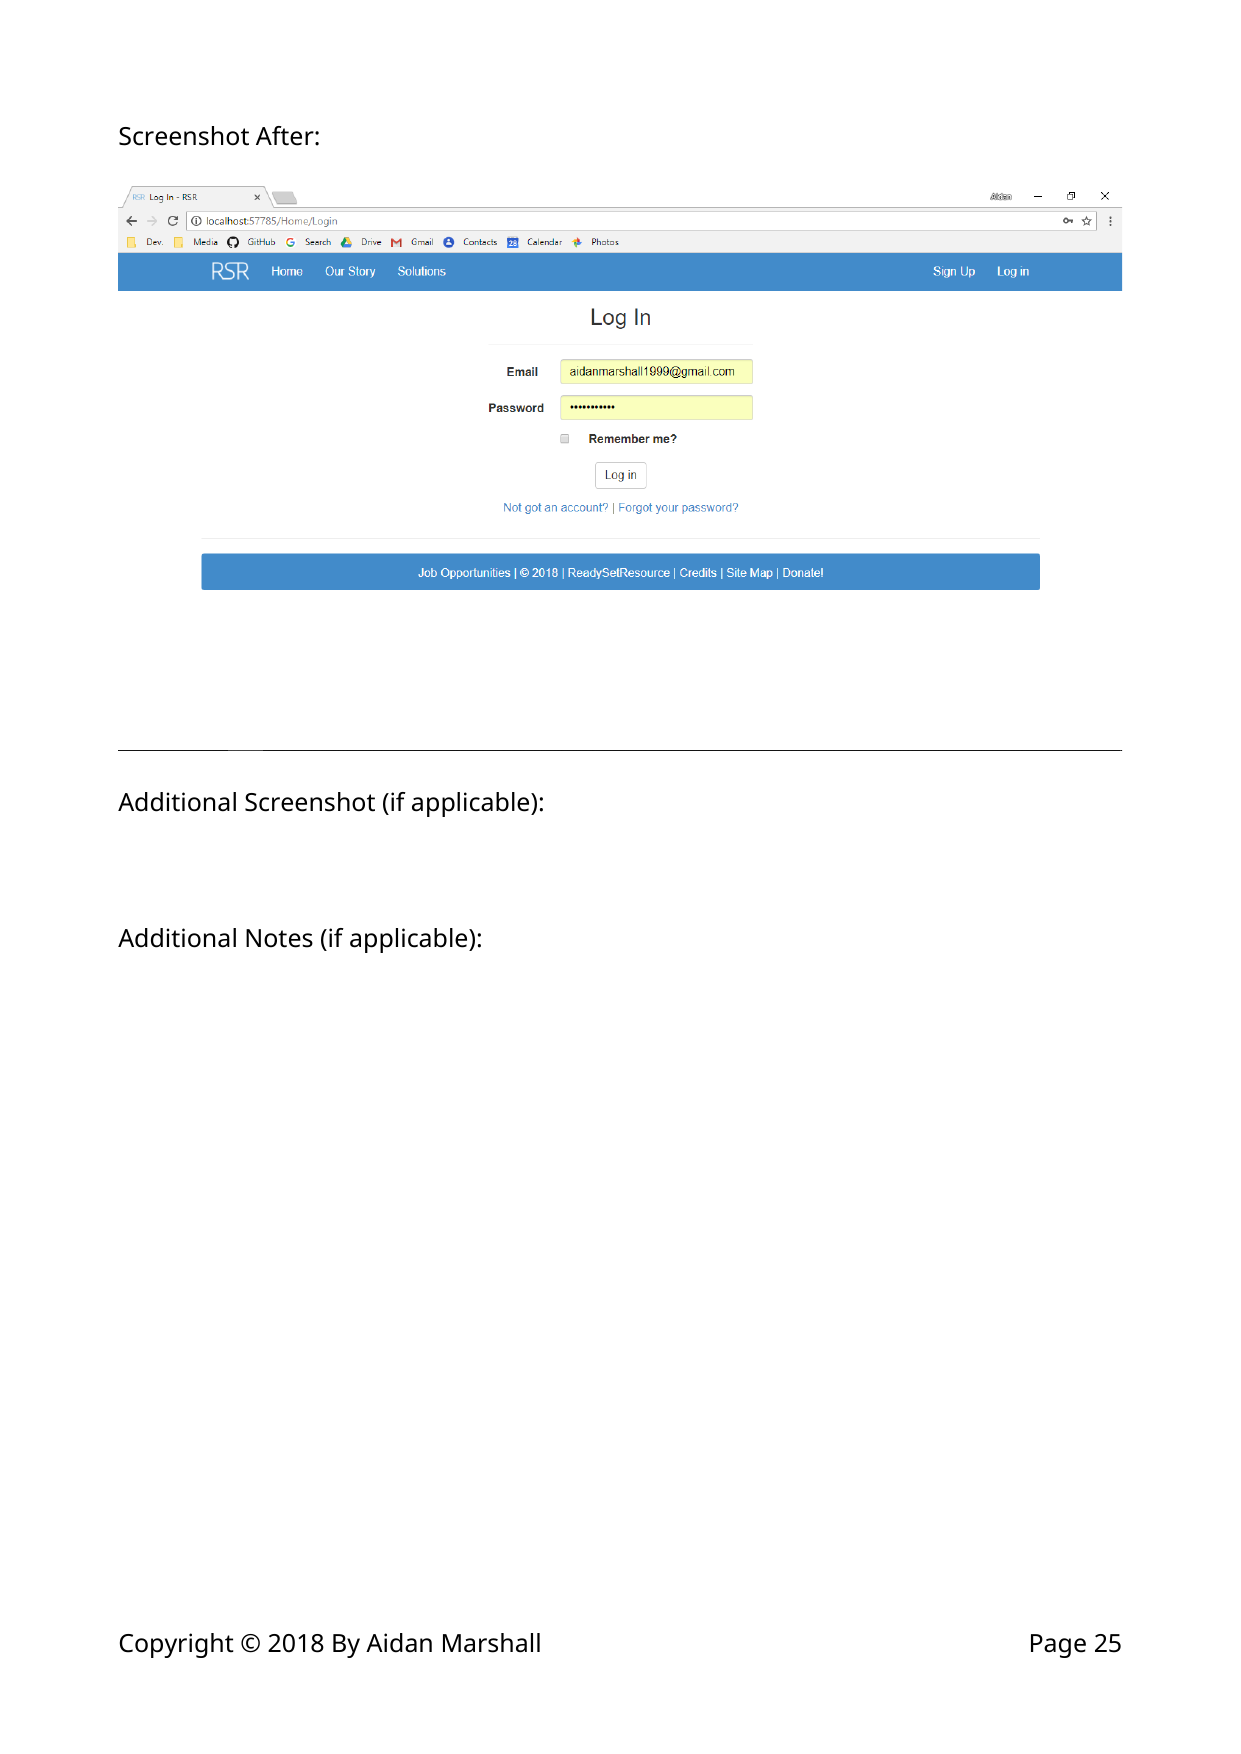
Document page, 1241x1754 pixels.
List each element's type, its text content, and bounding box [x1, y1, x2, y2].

picture [118, 186, 1123, 751]
text Additional Notes (if applicable): [118, 921, 1122, 955]
text Screenshot After: [118, 118, 1122, 152]
text Additional Screenshot (if applicable): [118, 785, 1122, 819]
